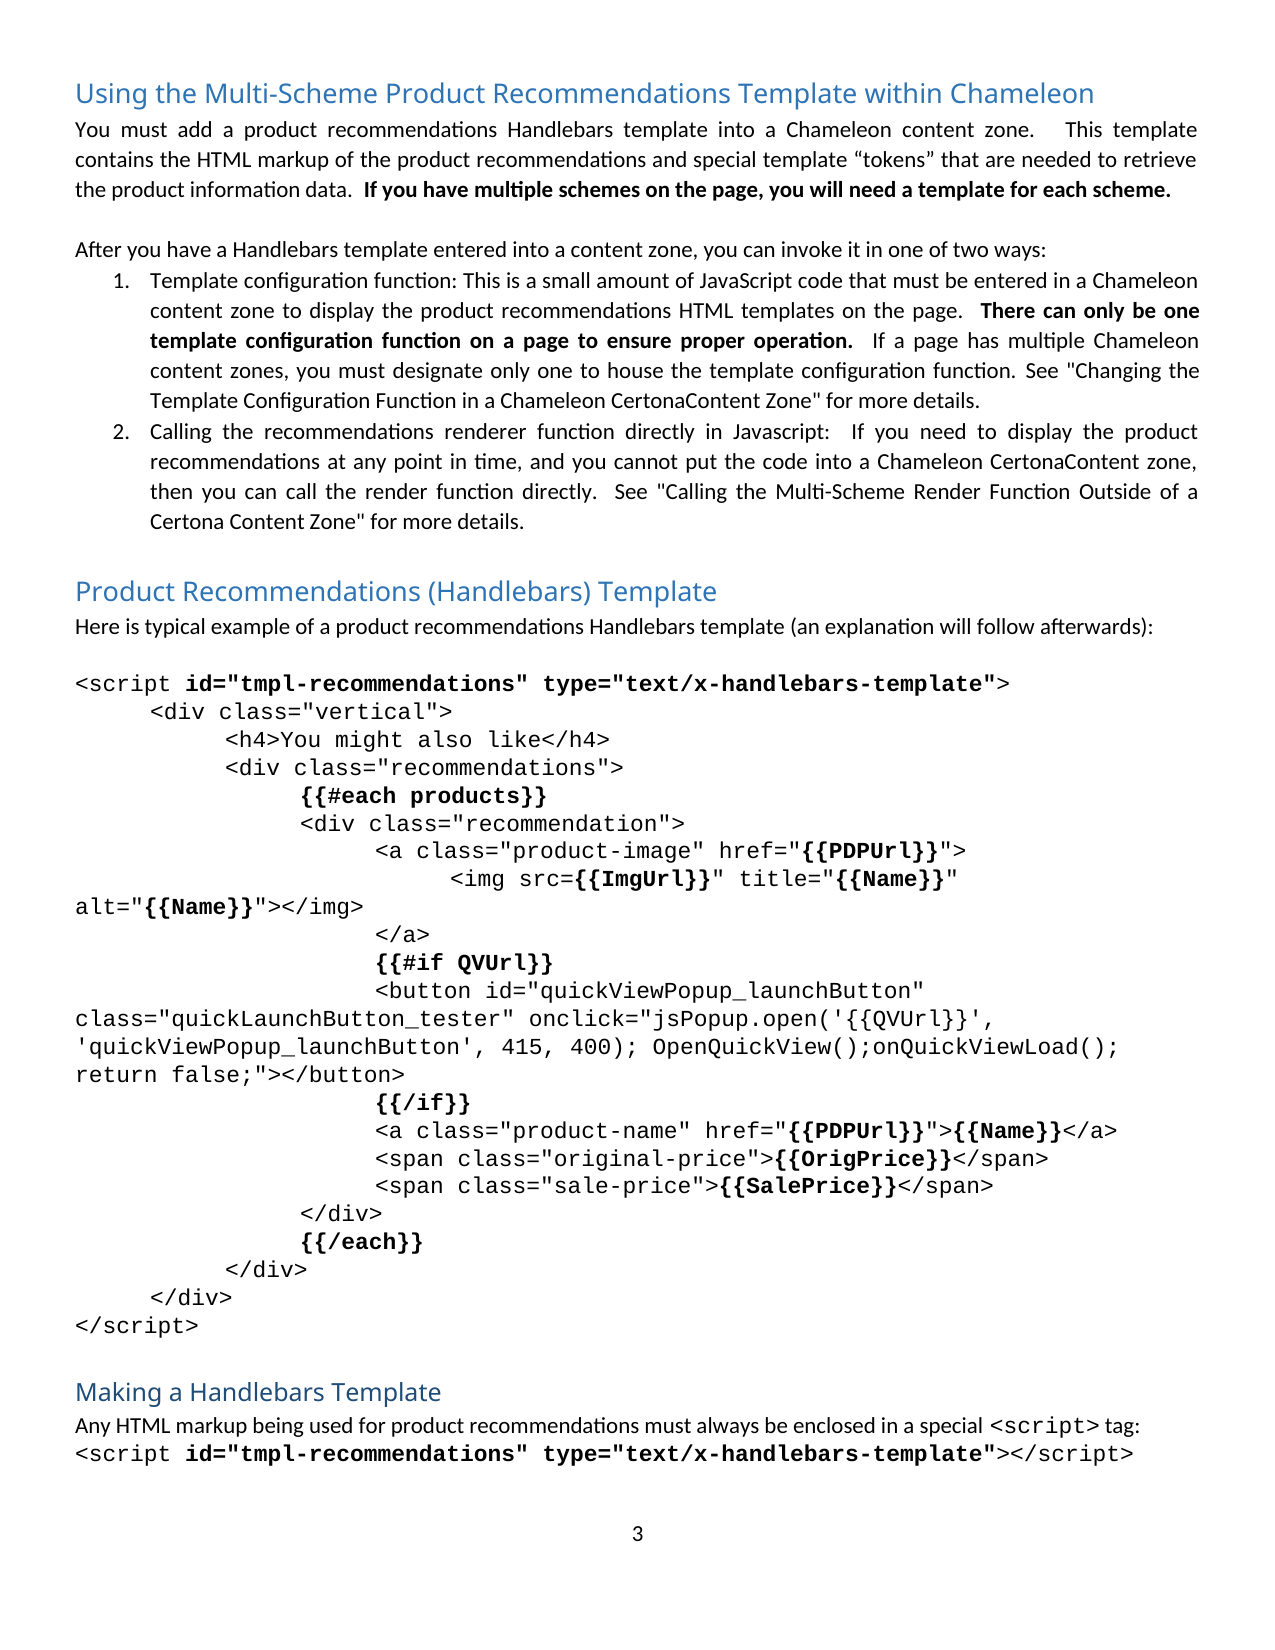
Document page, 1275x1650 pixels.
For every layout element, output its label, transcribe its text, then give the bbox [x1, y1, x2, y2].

text <img src={{ImgUrl}}" title="{{Name}}" alt="{{Name}}"></img> [75, 868, 1200, 922]
text {{/if}} [75, 1091, 1200, 1117]
text {{/each}} [75, 1231, 1200, 1257]
text <span class="sale-price">{{SalePrice}}</span> [75, 1175, 1200, 1201]
subtitle Using the Multi-Scheme Product Recommendations Template within Chameleon [75, 75, 1200, 112]
text </div> [75, 1286, 1200, 1312]
text <span class="original-price">{{OrigPrice}}</span> [75, 1147, 1200, 1173]
text <div class="vertical"> [75, 700, 1200, 726]
list Template configuration function: This is a small amount of JavaScript code that must be entered in a Chameleon content zone to display the product recommendations HTML templates on the page. There can only be one template configuration function on a page to ensure proper operation. If a page has multiple Chameleon content zones, you must designate only one to house the template configuration function. See "Changing the Template Configuration Function in a Chameleon CertonaContent Zone" for more details. [112, 266, 1200, 415]
text </a> [75, 923, 1200, 949]
text </div> [75, 1258, 1200, 1284]
subtitle Making a Handlebars Template [75, 1374, 1200, 1408]
text <button id="quickViewPopup_launchButton" class="quickLaunchButton_tester" onclick="jsPopup.open('{{QVUrl}}', 'quickViewPopup_launchButton', 415, 400); OpenQuickView();onQuickViewLoad(); return false;"></button> [75, 979, 1200, 1089]
text <h4>You might also like</h4> [75, 728, 1200, 754]
text You must add a product recommendations Handlebars template into a Chameleon content zone. This template contains the HTML markup of the product recommendations and special template “tokens” that are needed to retrieve the product information data. If you have multiple schemes on the page, you will need a template for each scheme. [75, 115, 1200, 203]
text After you have a Handlebars template entered into a content zone, you can invoke it in one of two ways: [75, 236, 1200, 264]
text {{#each products}} [75, 784, 1200, 810]
text </script> [75, 1314, 1200, 1340]
text <div class="recommendations"> [75, 756, 1200, 782]
text Here is typical example of a product recommendations Handlebars template (an explanation will follow afterwards): [75, 612, 1200, 640]
list Calling the recommendations renderer function directly in Javascript: If you need to display the product recommendations at any point in time, and you cannot put the code into a Chameleon CertonaContent zone, then you can call the render function directly. See "Calling the Multi-Scheme Render Function Outside of a Certona Content Zone" for more details. [112, 417, 1200, 536]
text <a class="product-image" href="{{PDPUrl}}"> [75, 840, 1200, 866]
text <script id="tmpl-recommendations" type="text/x-handlebars-template"> [75, 672, 1200, 698]
text <script id="tmpl-recommendations" type="text/x-handlebars-template"></script> [75, 1443, 1200, 1468]
text </div> [75, 1203, 1200, 1229]
text {{#if QVUrl}} [75, 951, 1200, 977]
subtitle Product Recommendations (Handlebars) Template [75, 572, 1200, 609]
text Any HTML markup being used for product recommendations must always be enclosed in a special <script> tag: [75, 1411, 1200, 1440]
text <div class="recommendation"> [75, 812, 1200, 838]
text <a class="product-name" href="{{PDPUrl}}">{{Name}}</a> [75, 1119, 1200, 1145]
